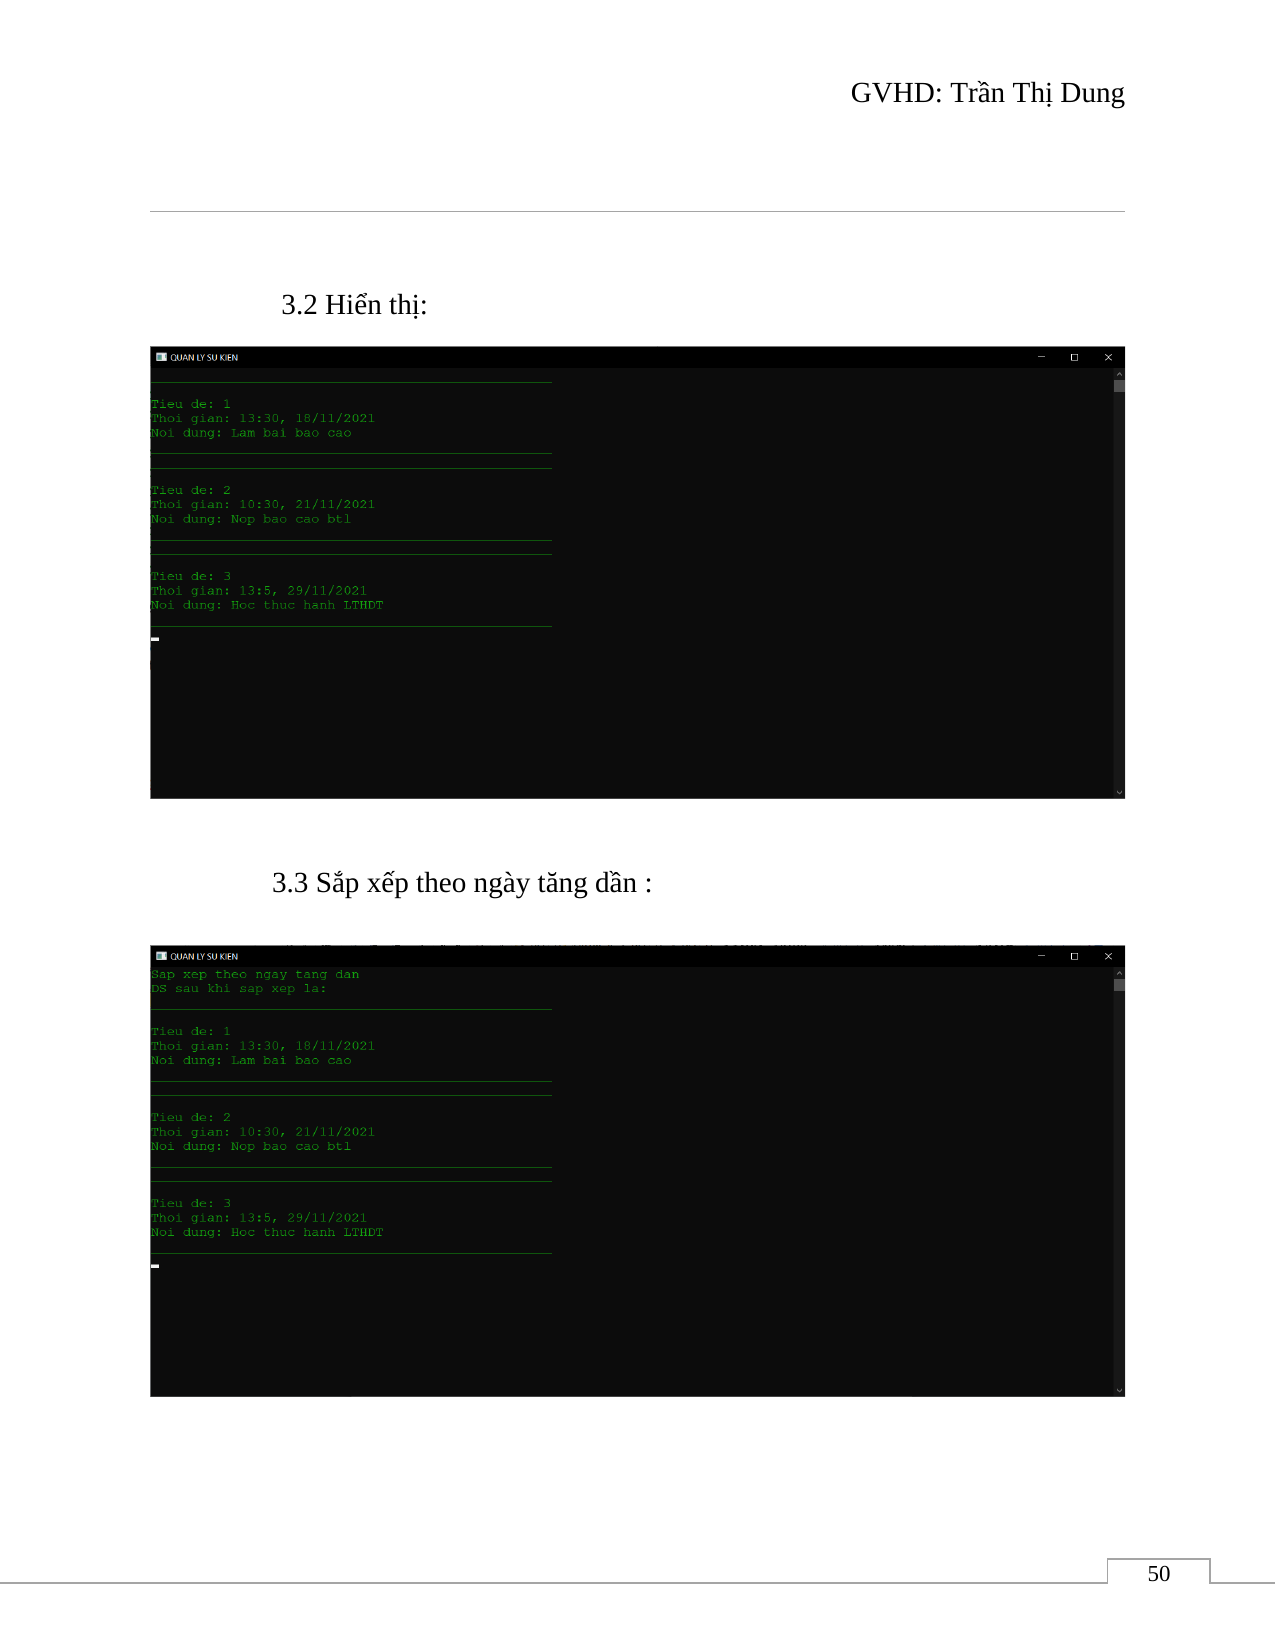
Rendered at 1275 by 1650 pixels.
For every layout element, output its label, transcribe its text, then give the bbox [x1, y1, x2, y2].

picture [150, 346, 1125, 799]
text 3.2 Hiển thị: [281, 287, 1125, 320]
picture [150, 945, 1125, 1397]
text 3.3 Sắp xếp theo ngày tăng dần : [272, 865, 1125, 899]
